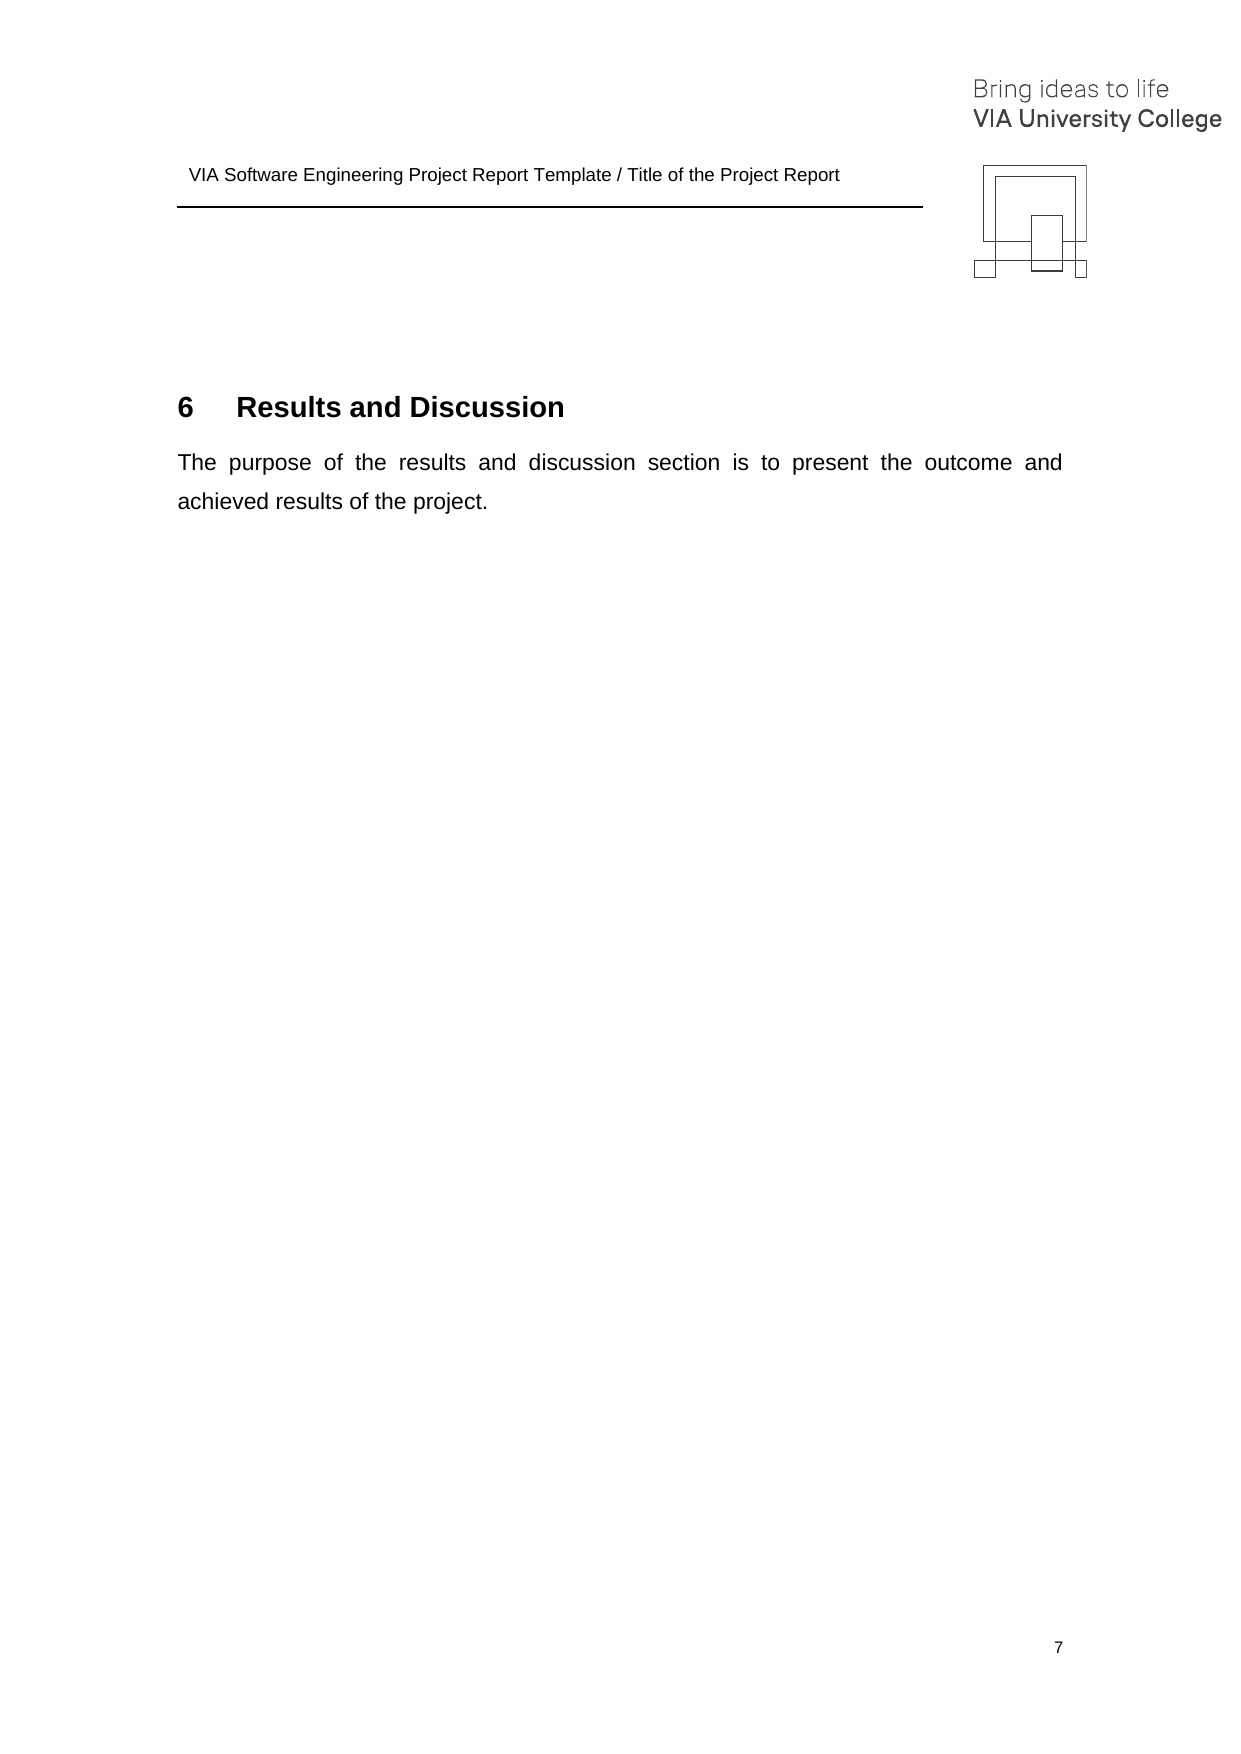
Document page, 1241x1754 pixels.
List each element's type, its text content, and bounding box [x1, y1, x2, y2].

text The purpose of the results and discussion section is to present the outcome and achieved results of the project. [177, 448, 1063, 514]
subtitle Results and Discussion [177, 390, 1063, 423]
